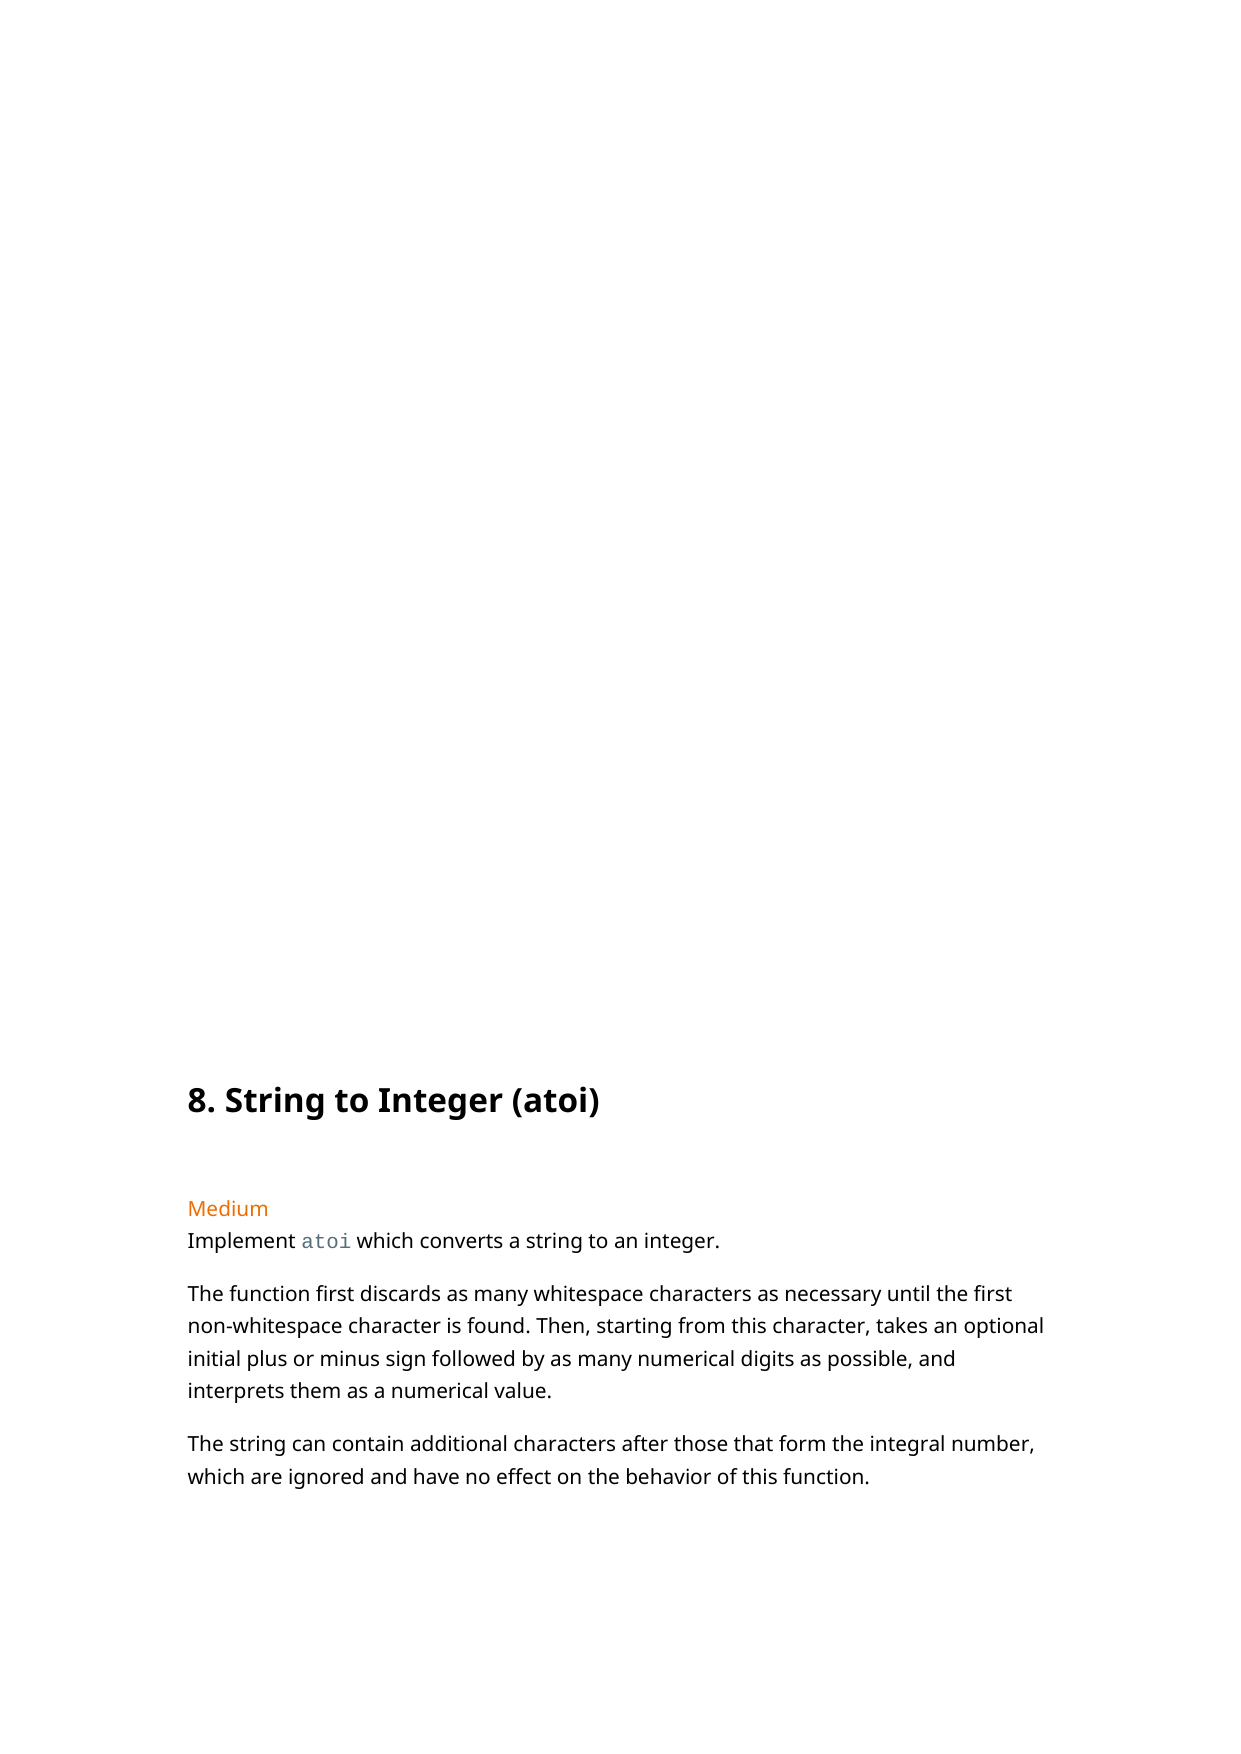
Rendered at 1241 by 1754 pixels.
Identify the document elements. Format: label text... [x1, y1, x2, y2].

text The string can contain additional characters after those that form the integral number, which are ignored and have no effect on the behavior of this function. [187, 1427, 1053, 1492]
text The function first discards as many whitespace characters as necessary until the first non-whitespace character is found. Then, starting from this character, takes an optional initial plus or minus sign followed by as many numerical digits as possible, and interprets them as a numerical value. [187, 1277, 1053, 1407]
text Implement atoi which converts a string to an integer. [187, 1224, 1053, 1257]
subtitle 8. String to Integer (atoi) [187, 1067, 1053, 1132]
text Medium [187, 1192, 1053, 1224]
